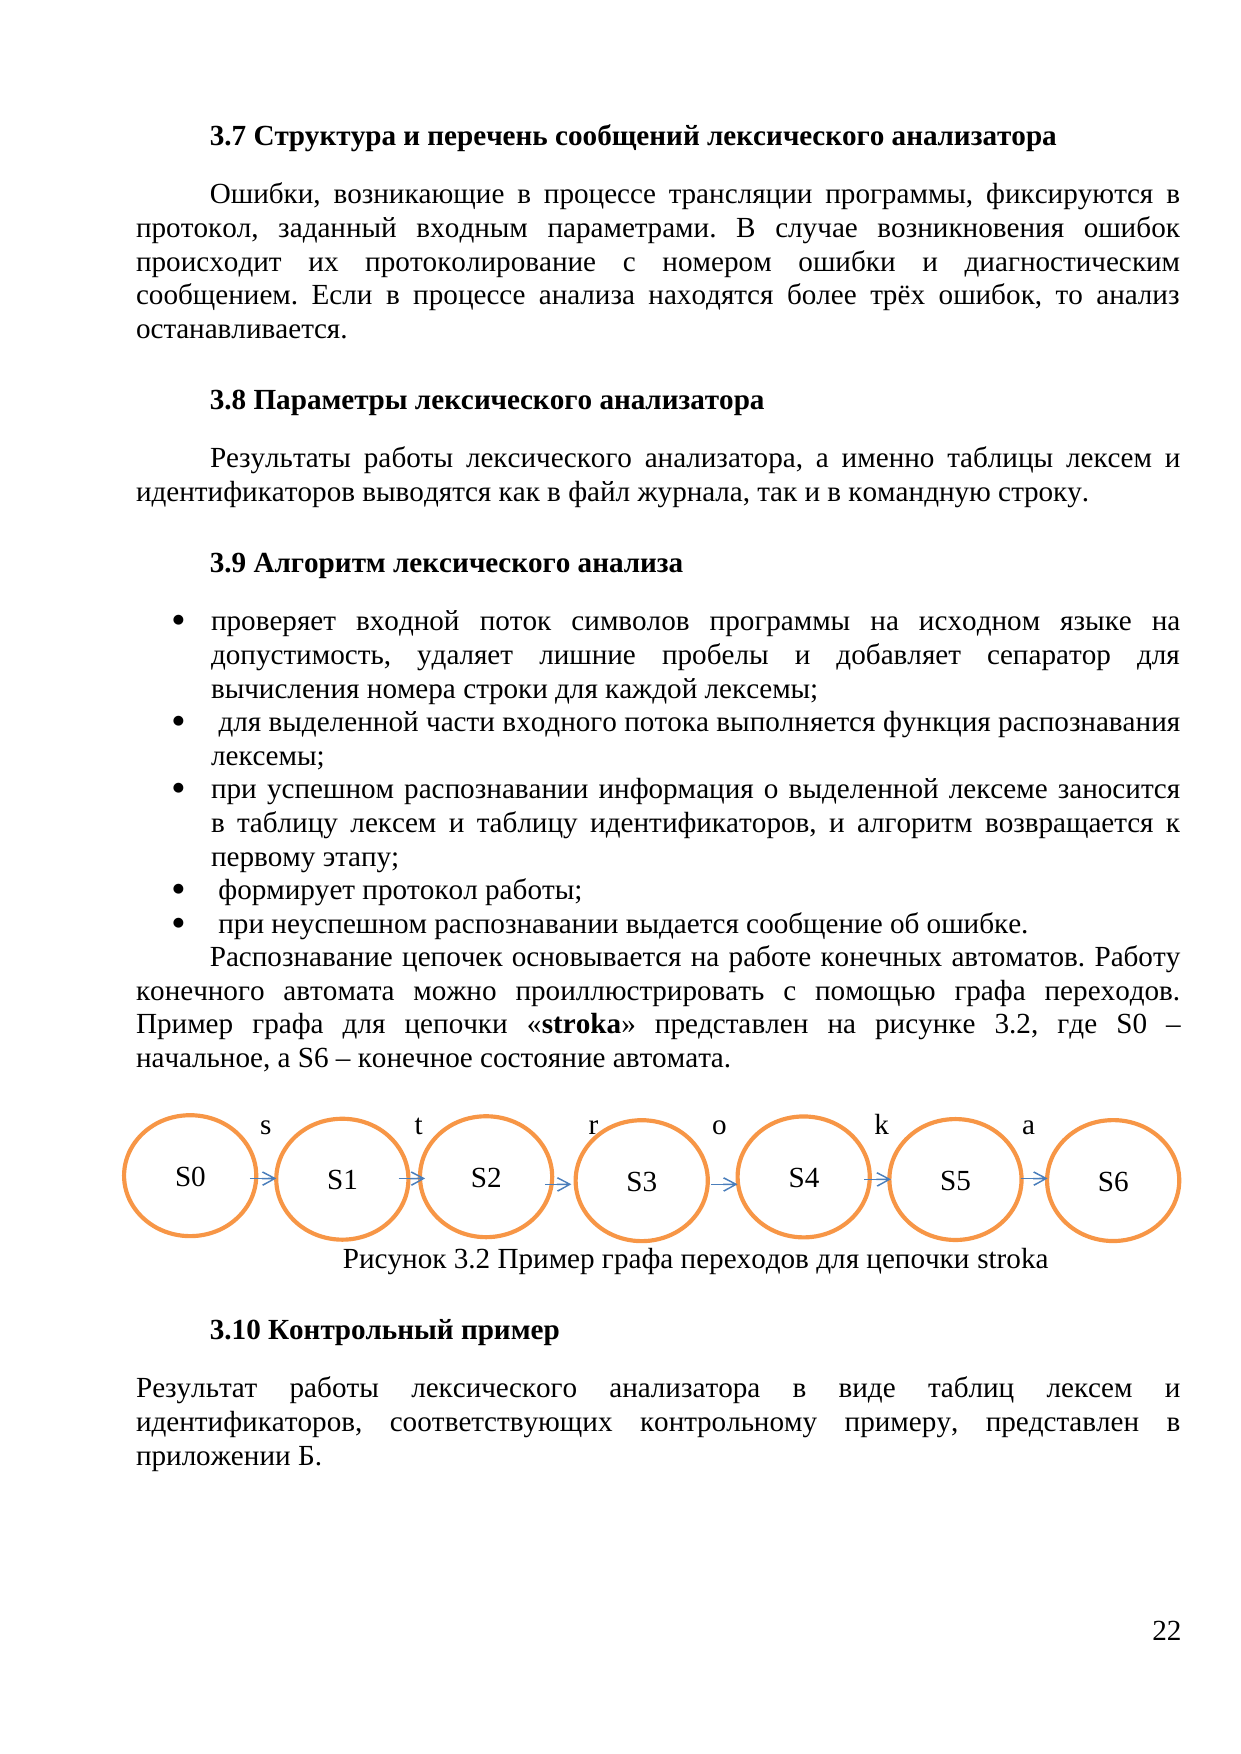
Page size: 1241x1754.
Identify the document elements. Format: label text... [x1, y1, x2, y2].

text Ошибки, возникающие в процессе трансляции программы, фиксируются в протокол, заданный входным параметрами. В случае возникновения ошибок происходит их протоколирование с номером ошибки и диагностическим сообщением. Если в процессе анализа находятся более трёх ошибок, то анализ останавливается. [136, 177, 1181, 344]
title Рисунок 3.2 Пример графа переходов для цепочки stroka [136, 1241, 1181, 1274]
list при неуспешном распознавании выдается сообщение об ошибке. [173, 906, 1181, 939]
subtitle 3.10 Контрольный пример [136, 1312, 1181, 1346]
list проверяет входной поток символов программы на исходном языке на допустимость, удаляет лишние пробелы и добавляет сепаратор для вычисления номера строки для каждой лексемы; [173, 603, 1181, 704]
text Результаты работы лексического анализатора, а именно таблицы лексем и идентификаторов выводятся как в файл журнала, так и в командную строку. [136, 440, 1181, 507]
subtitle 3.8 Параметры лексического анализатора [136, 382, 1181, 415]
list для выделенной части входного потока выполняется функция распознавания лексемы; [173, 704, 1181, 771]
subtitle 3.7 Структура и перечень сообщений лексического анализатора [136, 118, 1181, 152]
list формирует протокол работы; [173, 872, 1181, 906]
text s t r o k a [136, 1107, 1181, 1141]
list при успешном распознавании информация о выделенной лексеме заносится в таблицу лексем и таблицу идентификаторов, и алгоритм возвращается к первому этапу; [173, 771, 1181, 872]
subtitle 3.9 Алгоритм лексического анализа [136, 545, 1181, 578]
text Распознавание цепочек основывается на работе конечных автоматов. Работу конечного автомата можно проиллюстрировать с помощью графа переходов. Пример графа для цепочки «stroka» представлен на рисунке 3.2, где S0 – начальное, а S6 – конечное состояние автомата. [136, 939, 1181, 1074]
text Результат работы лексического анализатора в виде таблиц лексем и идентификаторов, соответствующих контрольному примеру, представлен в приложении Б. [136, 1371, 1181, 1471]
